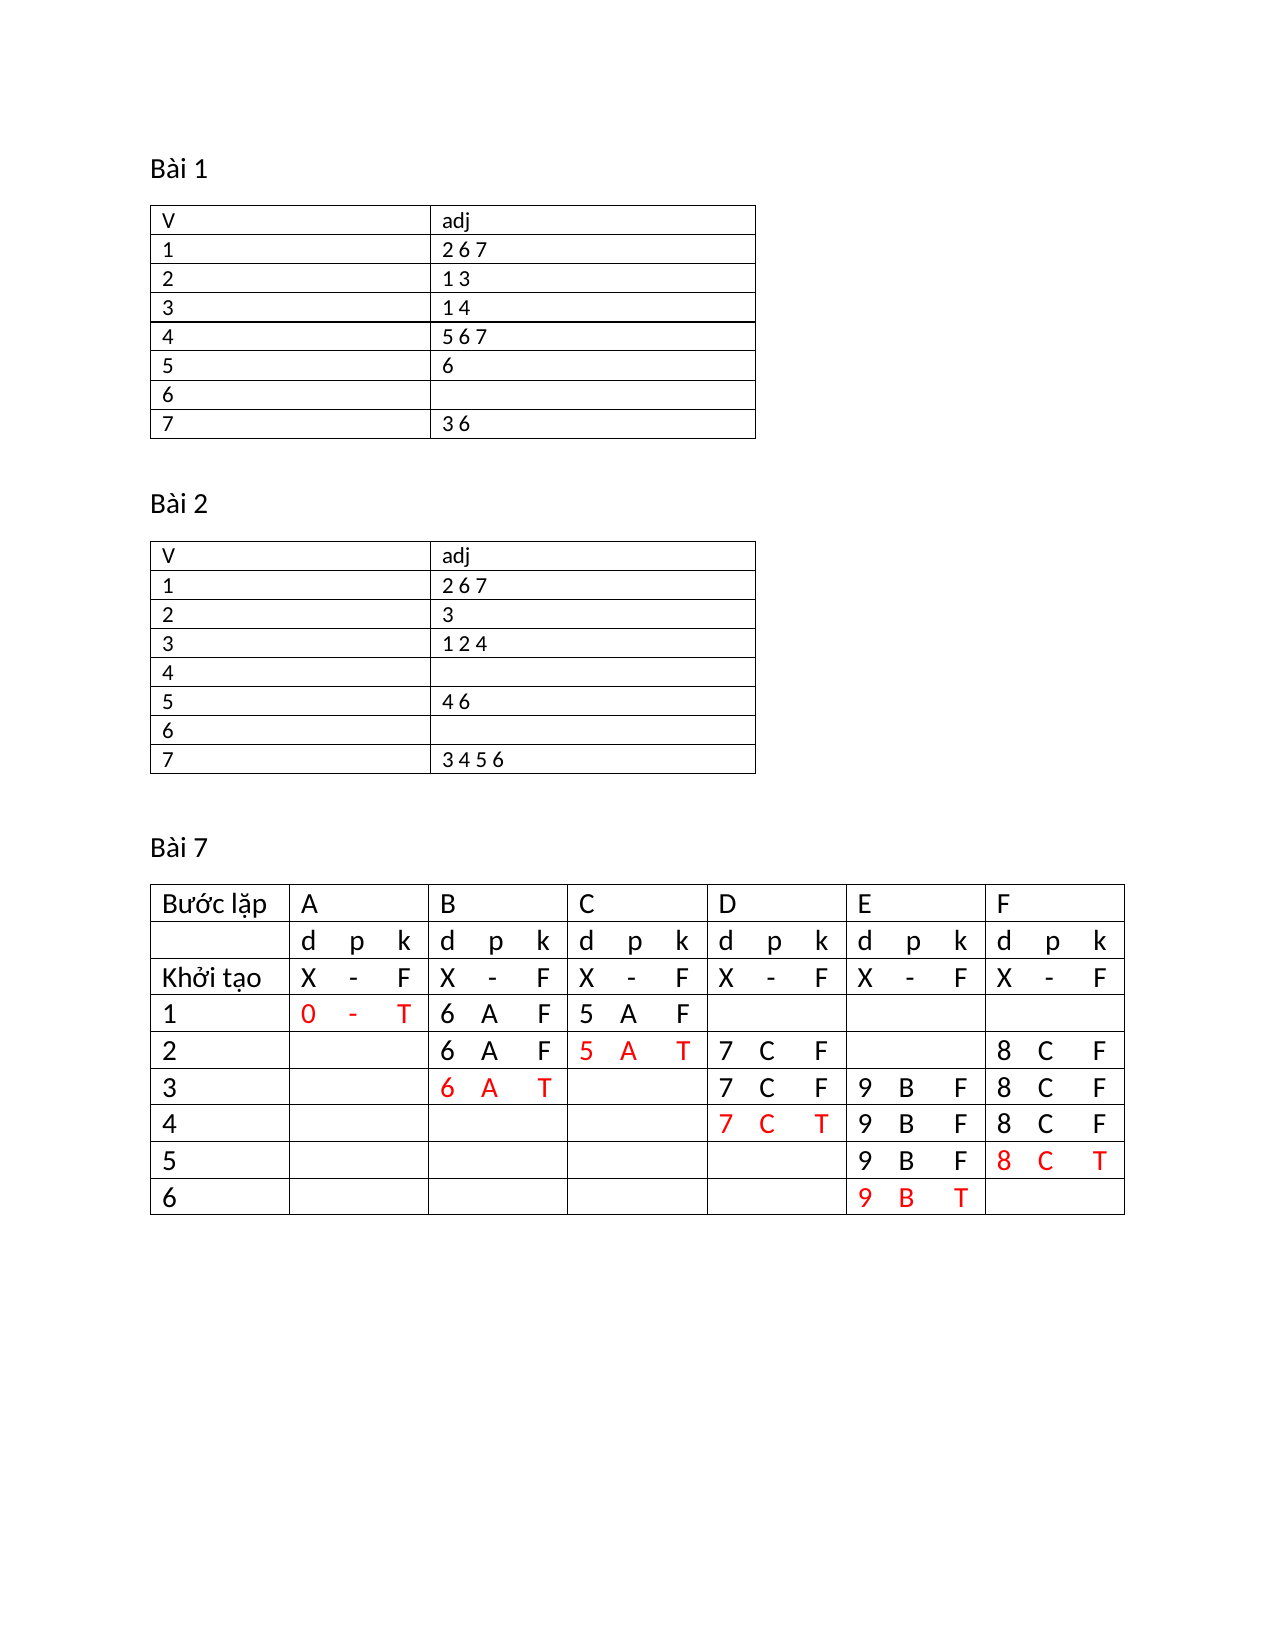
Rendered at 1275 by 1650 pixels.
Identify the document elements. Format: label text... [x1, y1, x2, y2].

table_cell 3 [151, 293, 430, 321]
table_cell [708, 1142, 846, 1178]
table_cell 9 B F [847, 1105, 985, 1141]
table_cell 5 [151, 687, 430, 715]
table_cell 9 B T [847, 1179, 985, 1214]
table_cell X - F [429, 959, 567, 994]
table_cell [568, 1142, 707, 1178]
table_cell [431, 658, 755, 686]
table_header A [290, 885, 428, 921]
table_header B [429, 885, 567, 921]
text Bài 7 [150, 829, 1125, 865]
text Bài 1 [150, 150, 1125, 186]
table_cell 1 3 [431, 264, 755, 292]
table_cell d p k [568, 922, 707, 958]
table_cell d p k [429, 922, 567, 958]
table_cell 7 C T [708, 1105, 846, 1141]
table_cell 4 [151, 323, 430, 350]
table_cell 8 C F [986, 1032, 1124, 1068]
table_cell 5 A F [568, 995, 707, 1031]
table_header D [708, 885, 846, 921]
table_cell [568, 1179, 707, 1214]
table_cell 1 [151, 995, 289, 1031]
table_cell 5 A T [568, 1032, 707, 1068]
table_cell Khởi tạo [151, 959, 289, 994]
table_cell d p k [986, 922, 1124, 958]
table_cell [429, 1105, 567, 1141]
table_cell [847, 1032, 985, 1068]
table_cell d p k [290, 922, 428, 958]
table_cell 7 C F [708, 1069, 846, 1104]
table_cell [568, 1069, 707, 1104]
table_cell 5 6 7 [431, 323, 755, 350]
table_cell 4 [151, 1105, 289, 1141]
table_cell X - F [708, 959, 846, 994]
table_cell 3 4 5 6 [431, 745, 755, 773]
table_cell X - F [847, 959, 985, 994]
table_cell [568, 1105, 707, 1141]
table_cell 4 6 [431, 687, 755, 715]
table_cell 0 - T [290, 995, 428, 1031]
table_cell 1 2 4 [431, 629, 755, 657]
table_cell 3 6 [431, 410, 755, 438]
table_header E [847, 885, 985, 921]
table_cell [290, 1105, 428, 1141]
table_cell 6 [151, 716, 430, 744]
table_cell d p k [708, 922, 846, 958]
table_cell X - F [986, 959, 1124, 994]
table_cell [708, 995, 846, 1031]
table_cell [986, 995, 1124, 1031]
table_cell 7 [151, 745, 430, 773]
table_header V [151, 542, 430, 570]
table_cell 2 6 7 [431, 235, 755, 263]
table_cell 8 C F [986, 1069, 1124, 1104]
table_cell 1 [151, 571, 430, 599]
table_cell [290, 1142, 428, 1178]
table_cell X - F [290, 959, 428, 994]
table_header adj [431, 542, 755, 570]
table_cell 3 [431, 600, 755, 628]
table_cell 9 B F [847, 1069, 985, 1104]
table_cell [847, 995, 985, 1031]
table_cell [431, 716, 755, 744]
table_cell 8 C F [986, 1105, 1124, 1141]
table_cell 8 C T [986, 1142, 1124, 1178]
table_header Bước lặp [151, 885, 289, 921]
table_cell [429, 1142, 567, 1178]
table_cell [151, 922, 289, 958]
table_cell 3 [151, 1069, 289, 1104]
table_cell 1 [151, 235, 430, 263]
table_cell 3 [151, 629, 430, 657]
table_cell 7 [151, 410, 430, 438]
table_cell 6 A F [429, 1032, 567, 1068]
table_cell 2 6 7 [431, 571, 755, 599]
table_cell 5 [151, 1142, 289, 1178]
table_cell 6 [151, 1179, 289, 1214]
table_cell 6 [431, 351, 755, 379]
table_cell 4 [151, 658, 430, 686]
table_cell [290, 1069, 428, 1104]
table_cell 9 B F [847, 1142, 985, 1178]
table_header F [986, 885, 1124, 921]
table_cell 1 4 [431, 293, 755, 321]
table_cell [431, 381, 755, 408]
table_cell 5 [151, 351, 430, 379]
table_cell [290, 1179, 428, 1214]
table_cell 7 C F [708, 1032, 846, 1068]
table_cell [290, 1032, 428, 1068]
table_cell 6 A T [429, 1069, 567, 1104]
table_cell 2 [151, 264, 430, 292]
table_cell 2 [151, 1032, 289, 1068]
table_cell [429, 1179, 567, 1214]
table_header V [151, 206, 430, 234]
text Bài 2 [150, 486, 1125, 521]
table_cell [986, 1179, 1124, 1214]
table_header C [568, 885, 707, 921]
table_cell 6 A F [429, 995, 567, 1031]
table_cell X - F [568, 959, 707, 994]
table_cell 2 [151, 600, 430, 628]
table_cell d p k [847, 922, 985, 958]
table_header adj [431, 206, 755, 234]
table_cell 6 [151, 381, 430, 408]
table_cell [708, 1179, 846, 1214]
